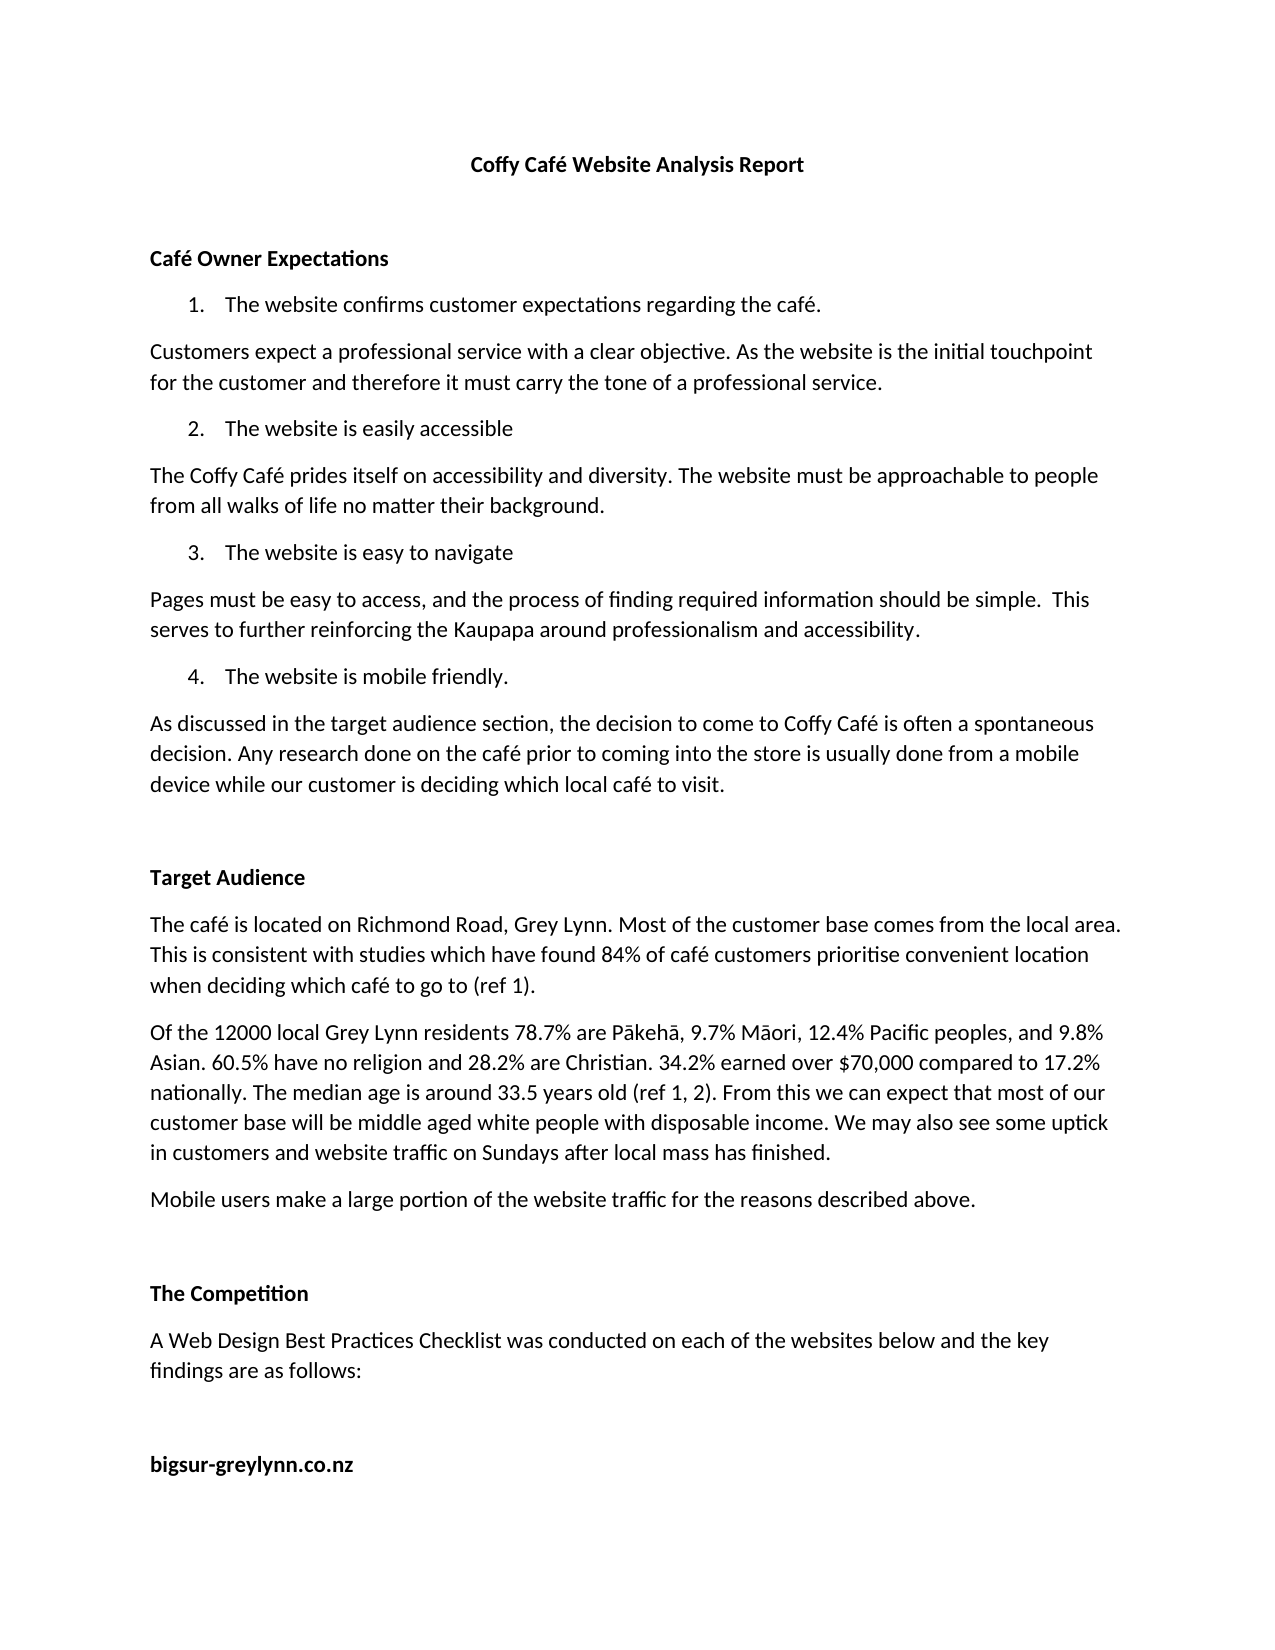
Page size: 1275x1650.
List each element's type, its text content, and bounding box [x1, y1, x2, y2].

text Customers expect a professional service with a clear objective. As the website is the initial touchpoint for the customer and therefore it must carry the tone of a professional service. [150, 337, 1125, 396]
text Coffy Café Website Analysis Report [150, 150, 1125, 178]
text The Coffy Café prides itself on accessibility and diversity. The website must be approachable to people from all walks of life no matter their background. [150, 461, 1125, 520]
text The café is located on Richmond Road, Grey Lynn. Most of the customer base comes from the local area. This is consistent with studies which have found 84% of café customers prioritise convenient location when deciding which café to go to (ref 1). [150, 910, 1125, 999]
text As discussed in the target audience section, the decision to come to Coffy Café is often a spontaneous decision. Any research done on the café prior to coming into the store is usually done from a mobile device while our customer is deciding which local café to visit. [150, 709, 1125, 798]
text The Competition [150, 1279, 1125, 1307]
text A Web Design Best Practices Checklist was conducted on each of the websites below and the key findings are as follows: [150, 1326, 1125, 1384]
text Of the 12000 local Grey Lynn residents 78.7% are Pākehā, 9.7% Māori, 12.4% Pacific peoples, and 9.8% Asian. 60.5% have no religion and 28.2% are Christian. 34.2% earned over $70,000 compared to 17.2% nationally. The median age is around 33.5 years old (ref 1, 2). From this we can expect that most of our customer base will be middle aged white people with disposable income. We may also see some uptick in customers and website traffic on Sundays after local mass has finished. [150, 1018, 1125, 1167]
text Pages must be easy to access, and the process of finding required information should be simple. This serves to further reinforcing the Kaupapa around professionalism and accessibility. [150, 585, 1125, 644]
text Target Audience [150, 863, 1125, 892]
text Café Owner Expectations [150, 244, 1125, 272]
list The website is mobile friendly. [187, 662, 1125, 691]
text Mobile users make a large portion of the website traffic for the reasons described above. [150, 1185, 1125, 1213]
list The website is easily accessible [187, 414, 1125, 443]
text bigsur-greylynn.co.nz [150, 1450, 1125, 1478]
list The website confirms customer expectations regarding the café. [187, 291, 1125, 319]
list The website is easy to navigate [187, 538, 1125, 567]
